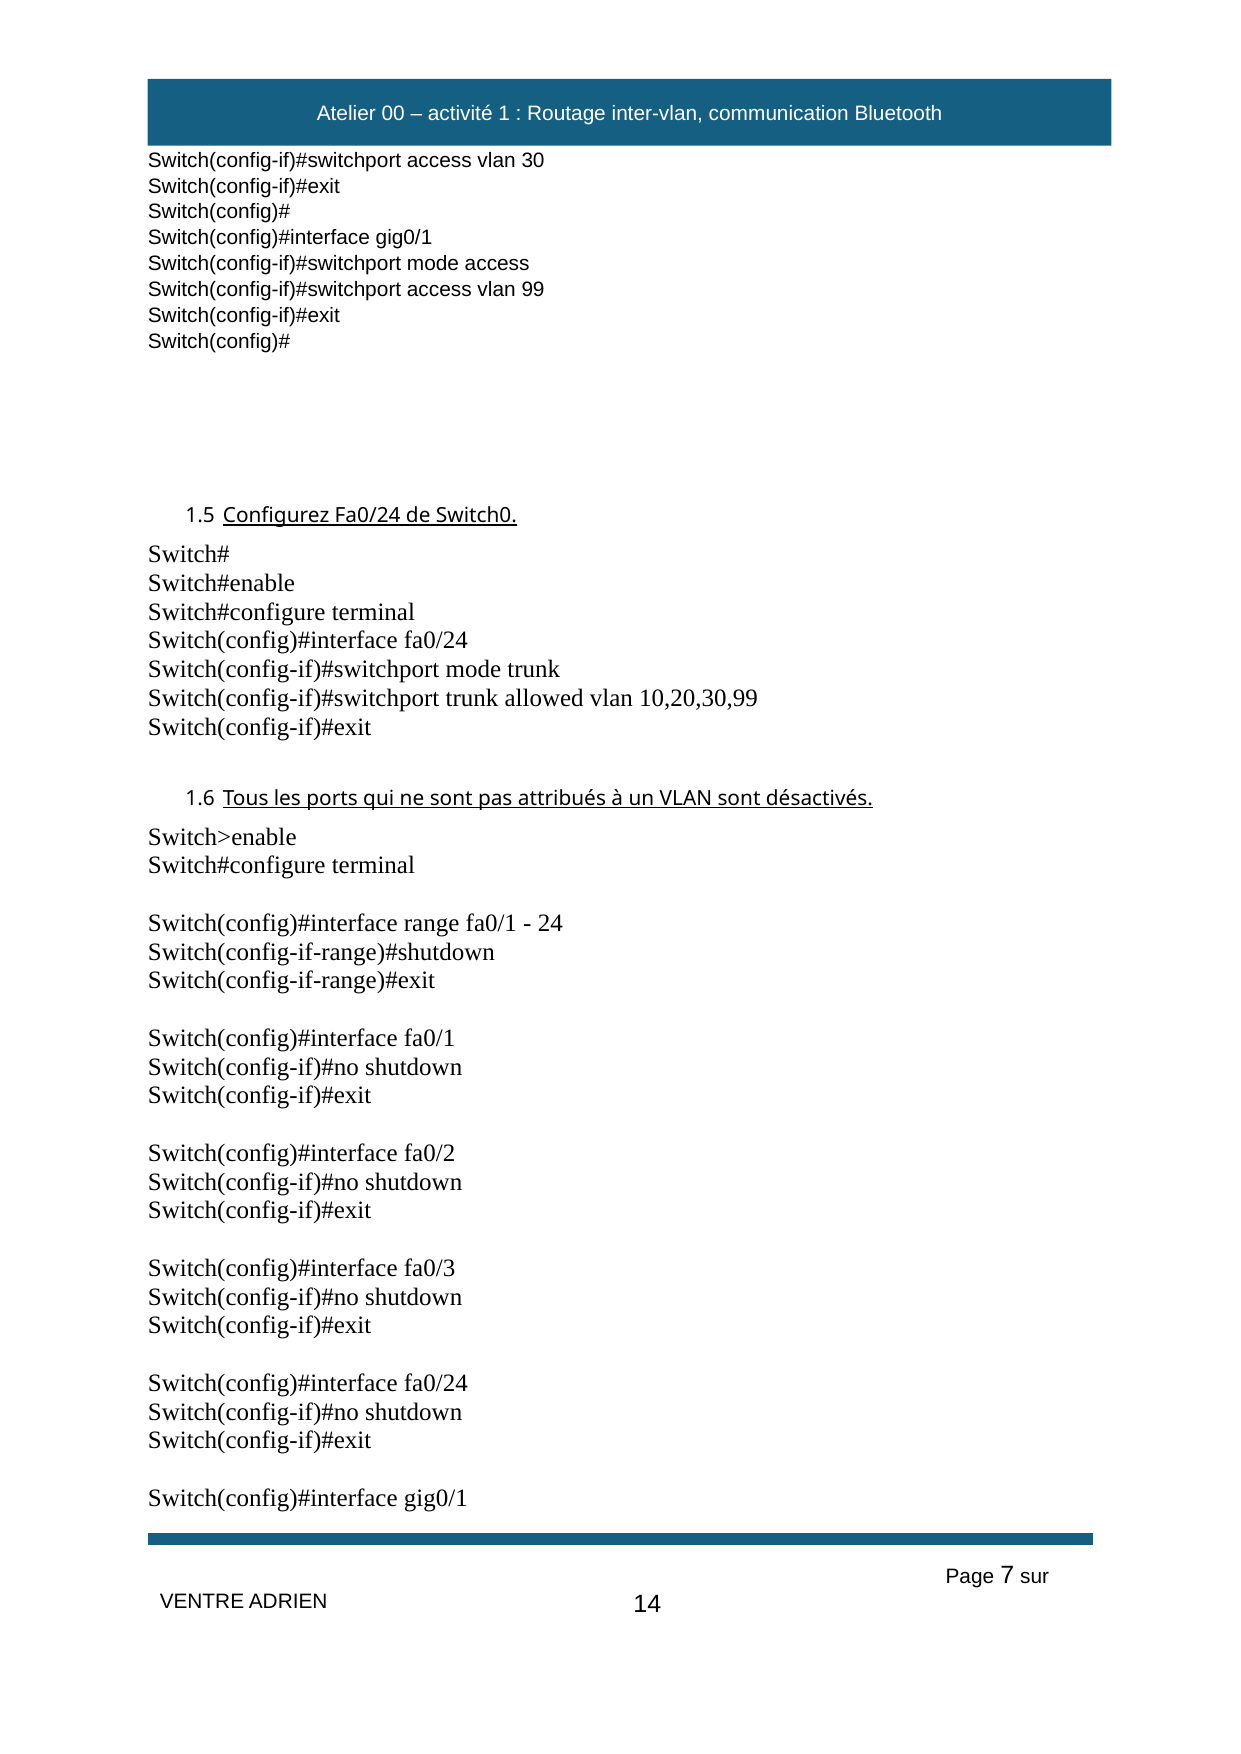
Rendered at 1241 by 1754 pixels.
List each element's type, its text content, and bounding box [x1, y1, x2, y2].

text Switch#configure terminal [148, 597, 1093, 625]
text Switch(config-if)#switchport mode trunk [148, 654, 1093, 683]
text Switch(config)#interface fa0/3 [148, 1253, 1093, 1282]
text Switch(config-if)#switchport access vlan 99 [148, 277, 1093, 301]
text Switch(config)#interface range fa0/1 - 24 [148, 908, 1093, 937]
text Switch(config-if)#exit [148, 1081, 1093, 1109]
text Switch#enable [148, 568, 1093, 597]
subtitle Configurez Fa0/24 de Switch0. [185, 500, 1093, 528]
text Switch(config-if)#exit [148, 1196, 1093, 1224]
text Switch(config-if)#exit [148, 1426, 1093, 1454]
text Switch#configure terminal [148, 851, 1093, 879]
text Switch(config)#interface fa0/2 [148, 1138, 1093, 1167]
text Switch(config-if)#no shutdown [148, 1282, 1093, 1311]
text Switch(config-if)#exit [148, 173, 1093, 197]
text Switch(config-if)#switchport access vlan 30 [148, 148, 1093, 172]
text Switch(config-if)#switchport trunk allowed vlan 10,20,30,99 [148, 683, 1093, 712]
text Switch(config-if)#exit [148, 712, 1093, 740]
text Switch(config-if)#no shutdown [148, 1052, 1093, 1081]
text Switch(config-if-range)#exit [148, 966, 1093, 994]
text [148, 251, 1093, 275]
text Switch(config)# [148, 199, 1093, 223]
text Switch(config)#interface gig0/1 [148, 1483, 1093, 1512]
text Switch(config)#interface fa0/1 [148, 1023, 1093, 1052]
text Switch(config)# [148, 328, 1093, 352]
text Switch(config)#interface gig0/1 [148, 225, 1093, 249]
text Switch(config)#interface fa0/24 [148, 1368, 1093, 1397]
text Switch>enable [148, 822, 1093, 851]
text Switch(config-if)#no shutdown [148, 1167, 1093, 1196]
text Switch(config-if)#no shutdown [148, 1397, 1093, 1426]
text Switch(config-if-range)#shutdown [148, 937, 1093, 966]
text Switch(config)#interface fa0/24 [148, 625, 1093, 654]
subtitle Tous les ports qui ne sont pas attribués à un VLAN sont désactivés. [185, 783, 1093, 811]
text Switch(config-if)#exit [148, 1311, 1093, 1339]
text Switch# [148, 539, 1093, 568]
text Switch(config-if)#exit [148, 303, 1093, 327]
